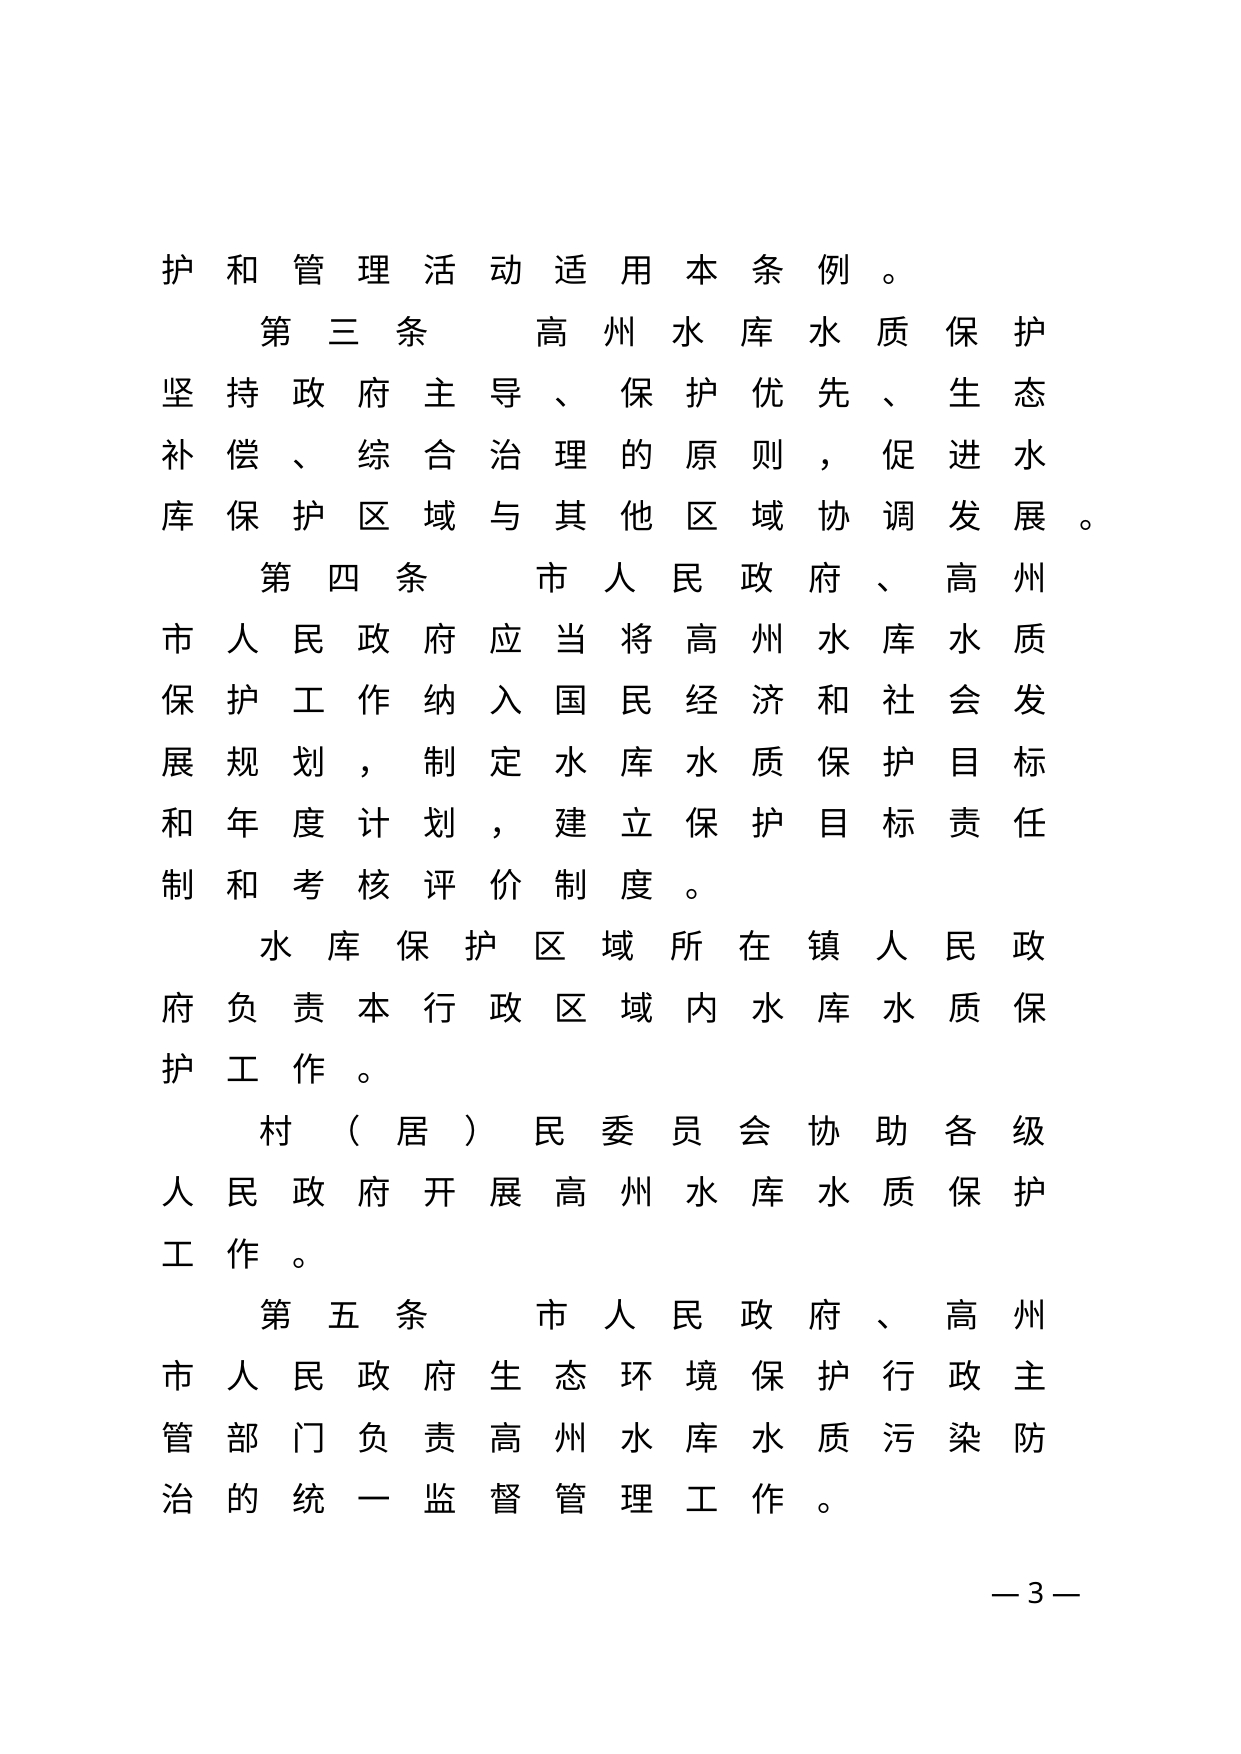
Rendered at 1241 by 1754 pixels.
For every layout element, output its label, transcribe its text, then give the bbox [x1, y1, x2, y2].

text 第四条 市人民政府、高州市人民政府应当将高州水库水质保护工作纳入国民经济和社会发展规划，制定水库水质保护目标和年度计划，建立保护目标责任制和考核评价制度。 [161, 545, 1079, 913]
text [161, 237, 1079, 299]
text 村（居）民委员会协助各级人民政府开展高州水库水质保护工作。 [161, 1098, 1079, 1282]
text 第三条 高州水库水质保护坚持政府主导、保护优先、生态补偿、综合治理的原则，促进水库保护区域与其他区域协调发展。 [161, 299, 1079, 545]
text 第五条 市人民政府、高州市人民政府生态环境保护行政主管部门负责高州水库水质污染防治的统一监督管理工作。 [161, 1282, 1079, 1528]
text 水库保护区域所在镇人民政府负责本行政区域内水库水质保护工作。 [161, 913, 1079, 1098]
